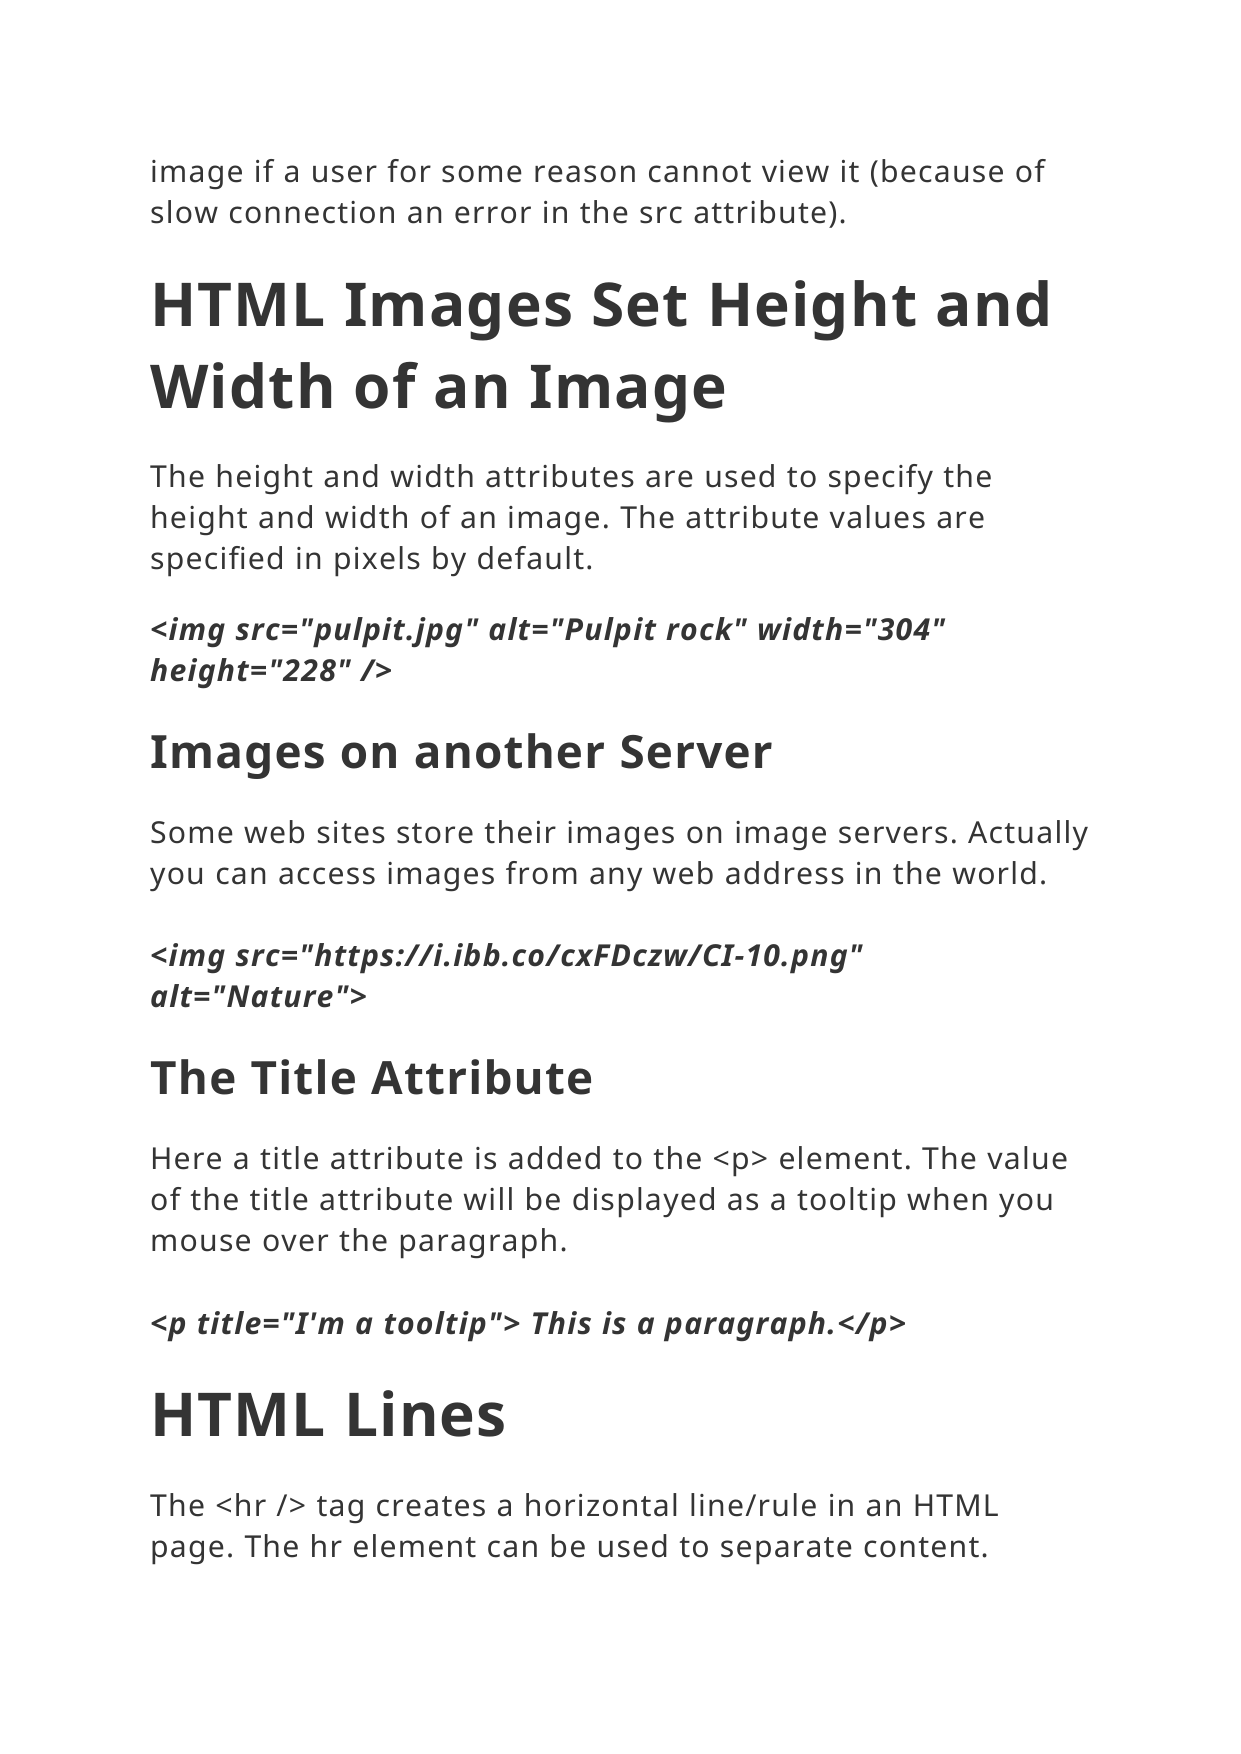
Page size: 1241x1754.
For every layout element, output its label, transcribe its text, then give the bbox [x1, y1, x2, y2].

text The <hr /> tag creates a horizontal line/rule in an HTML page. The hr element can be used to separate content. [150, 1484, 1090, 1566]
text The height and width attributes are used to specify the height and width of an image. The attribute values are specified in pixels by default. [150, 455, 1090, 579]
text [150, 150, 1090, 232]
text <img src="pulpit.jpg" alt="Pulpit rock" width="304" height="228" /> [150, 608, 1090, 690]
text HTML Lines [150, 1372, 1090, 1454]
text Images on another Server [150, 719, 1090, 782]
text Some web sites store their images on image servers. Actually you can access images from any web address in the world. <img src="https://i.ibb.co/cxFDczw/CI-10.png" alt="Nature"> [150, 811, 1090, 1017]
text Here a title attribute is added to the <p> element. The value of the title attribute will be displayed as a tooltip when you mouse over the paragraph. <p title="I'm a tooltip"> This is a paragraph.</p> [150, 1137, 1090, 1343]
text HTML Images Set Height and Width of an Image [150, 261, 1090, 426]
text The Title Attribute [150, 1046, 1090, 1108]
